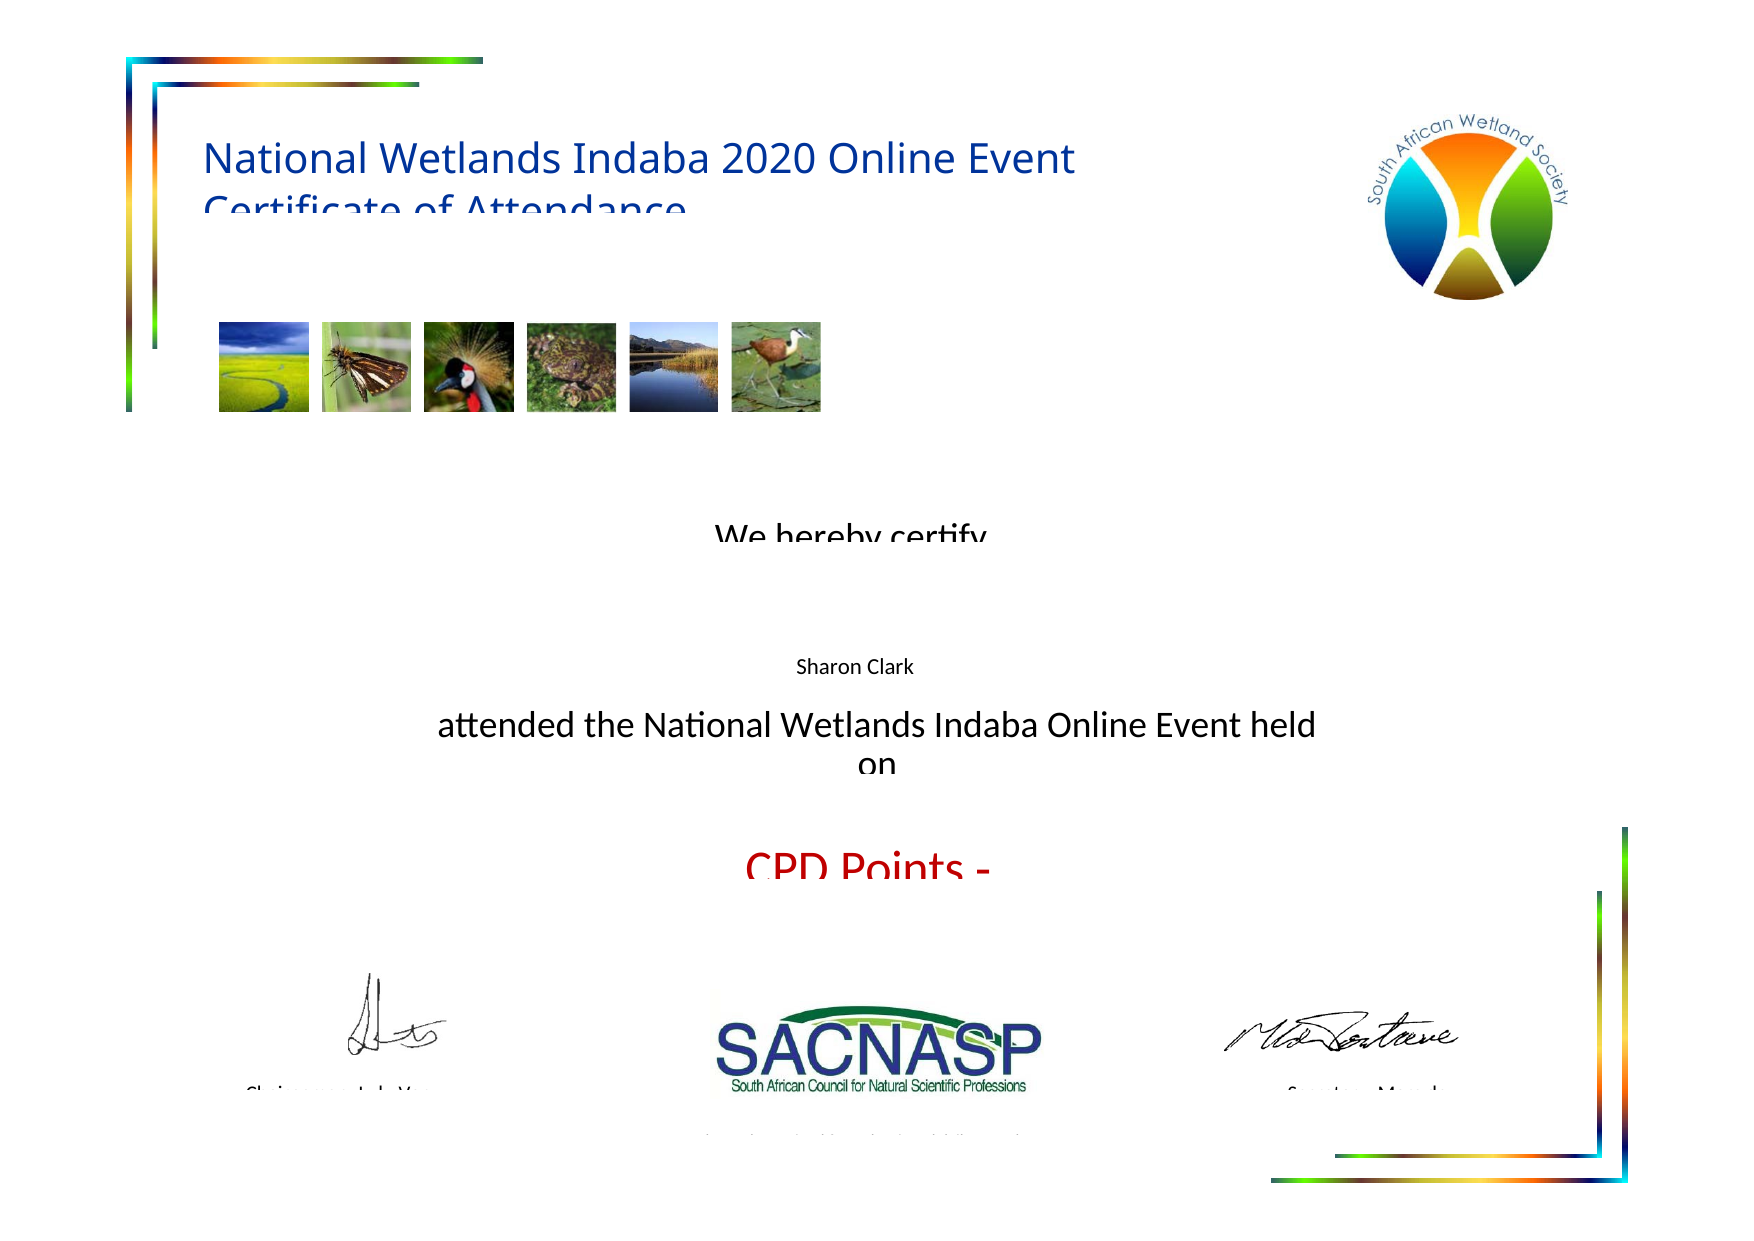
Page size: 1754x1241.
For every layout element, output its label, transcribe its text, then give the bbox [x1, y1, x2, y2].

picture [126, 57, 514, 412]
picture [629, 322, 718, 412]
picture [731, 322, 821, 412]
picture [1223, 827, 1628, 1183]
picture [348, 973, 447, 1055]
picture [526, 321, 617, 413]
picture [710, 989, 1045, 1099]
picture [1367, 114, 1568, 300]
text Sharon Clark [179, 652, 1531, 680]
